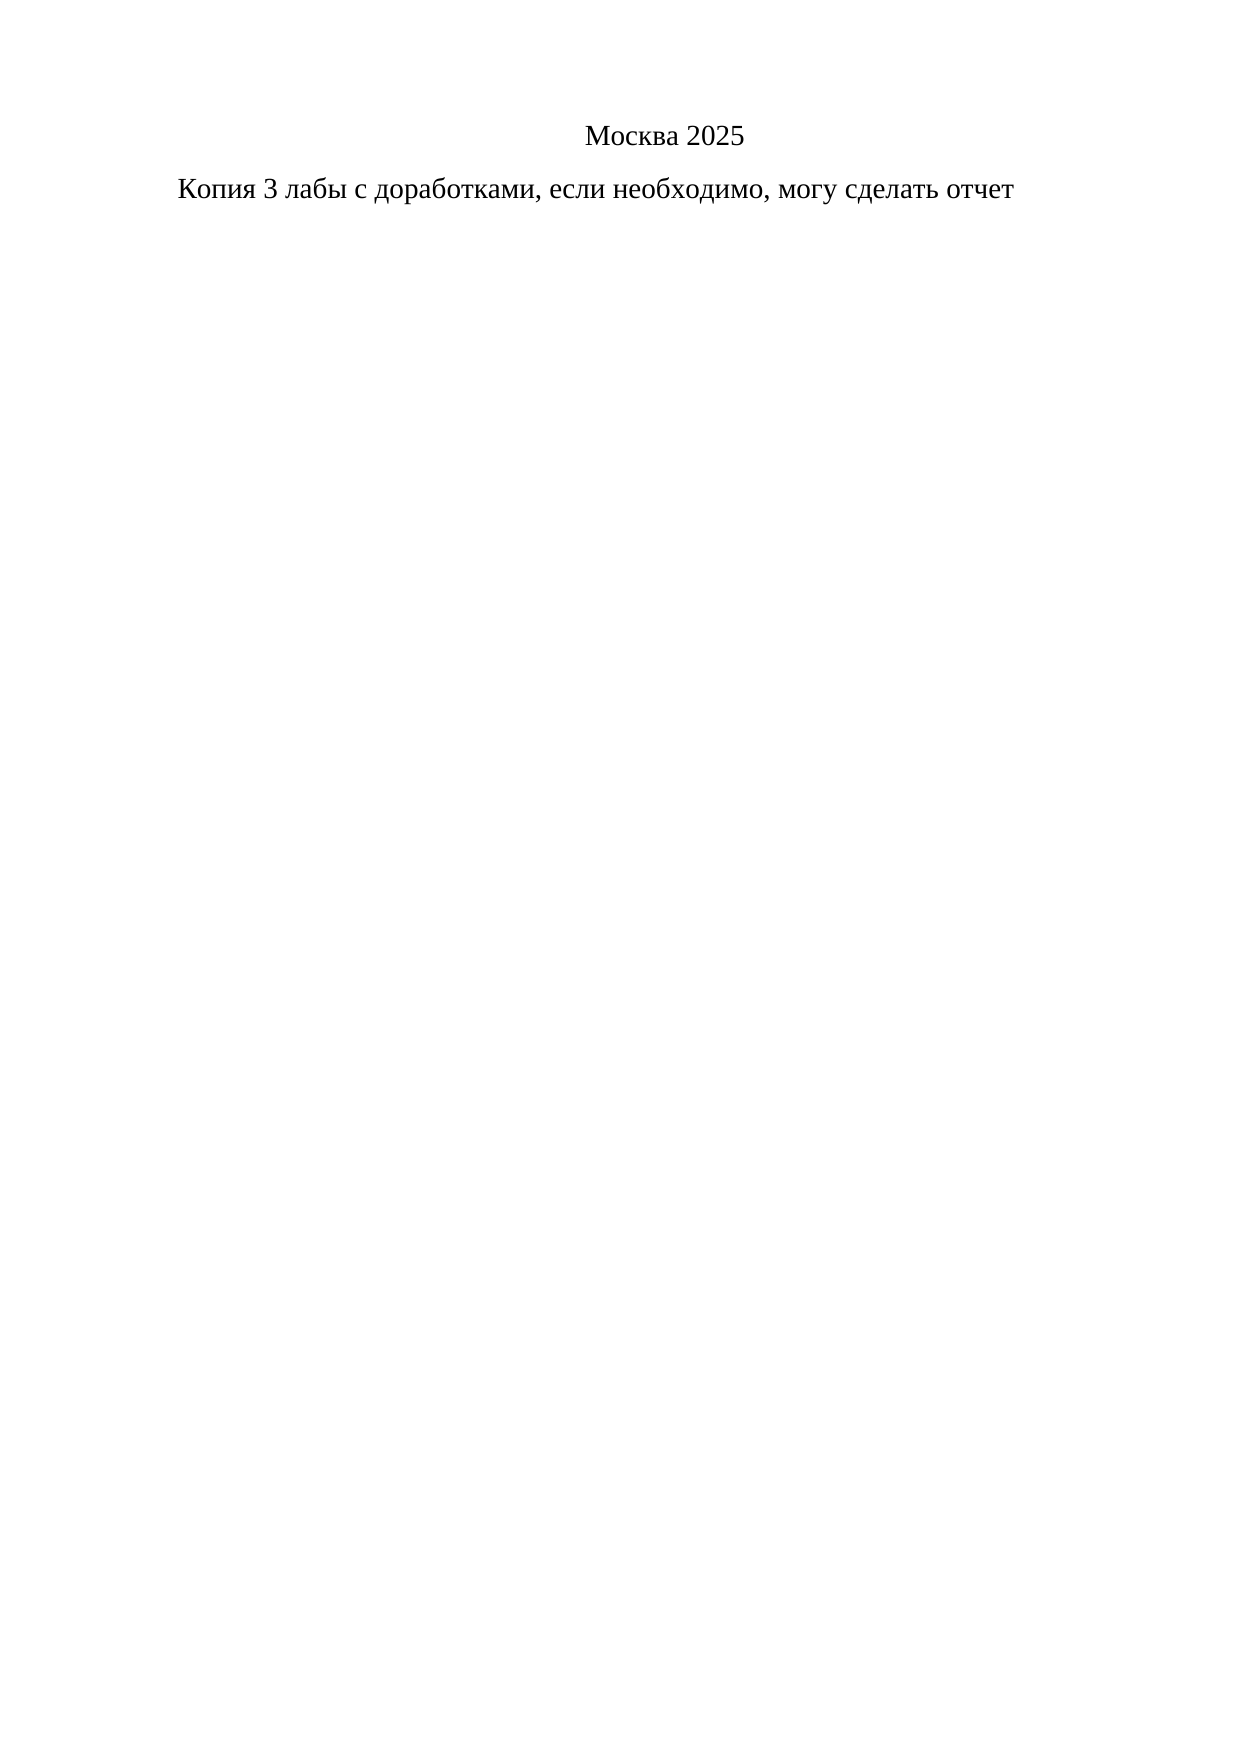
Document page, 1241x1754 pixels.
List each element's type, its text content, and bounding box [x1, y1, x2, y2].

text Копия 3 лабы с доработками, если необходимо, могу сделать отчет [177, 171, 1152, 204]
text Москва 2025 [177, 118, 1152, 152]
